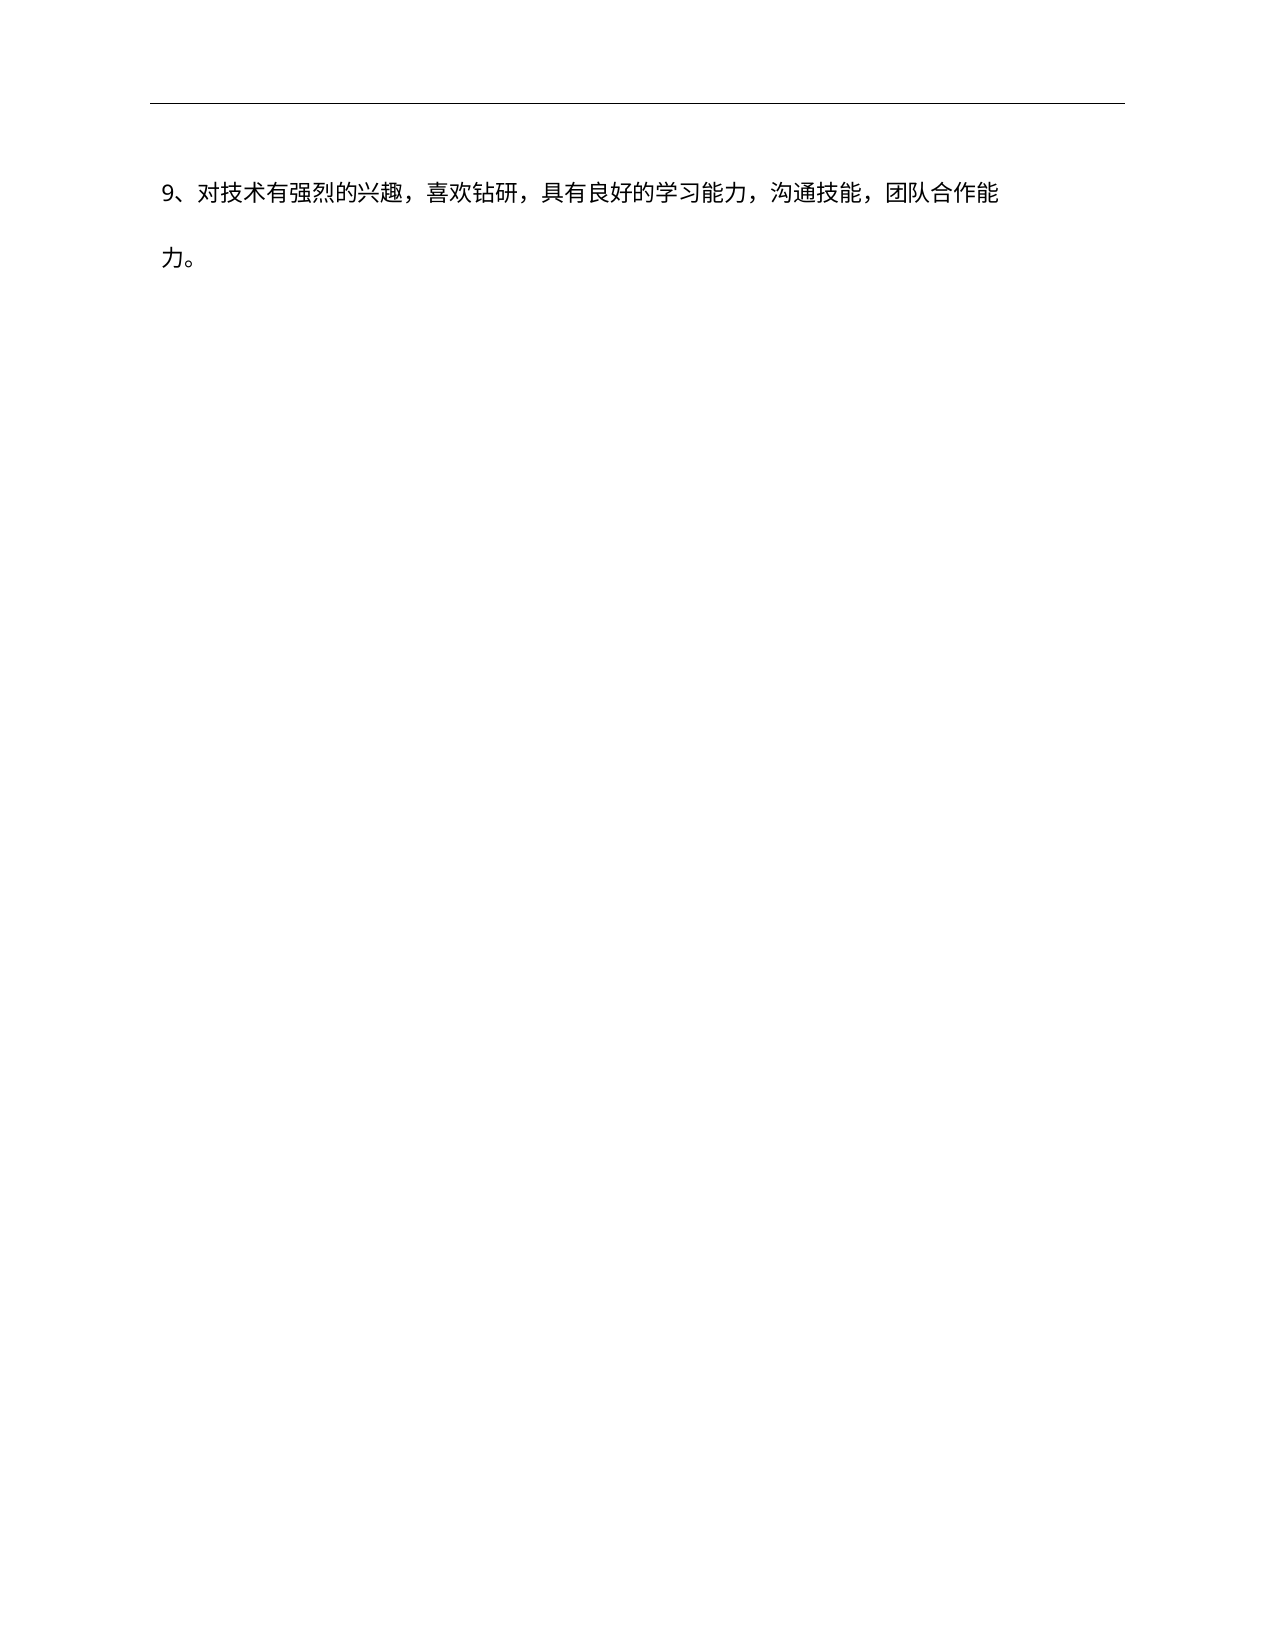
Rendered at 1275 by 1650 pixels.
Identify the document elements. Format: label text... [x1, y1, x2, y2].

table_cell 9、对技术有强烈的兴趣，喜欢钻研，具有良好的学习能力，沟通技能，团队合作能力。 [150, 159, 1015, 289]
